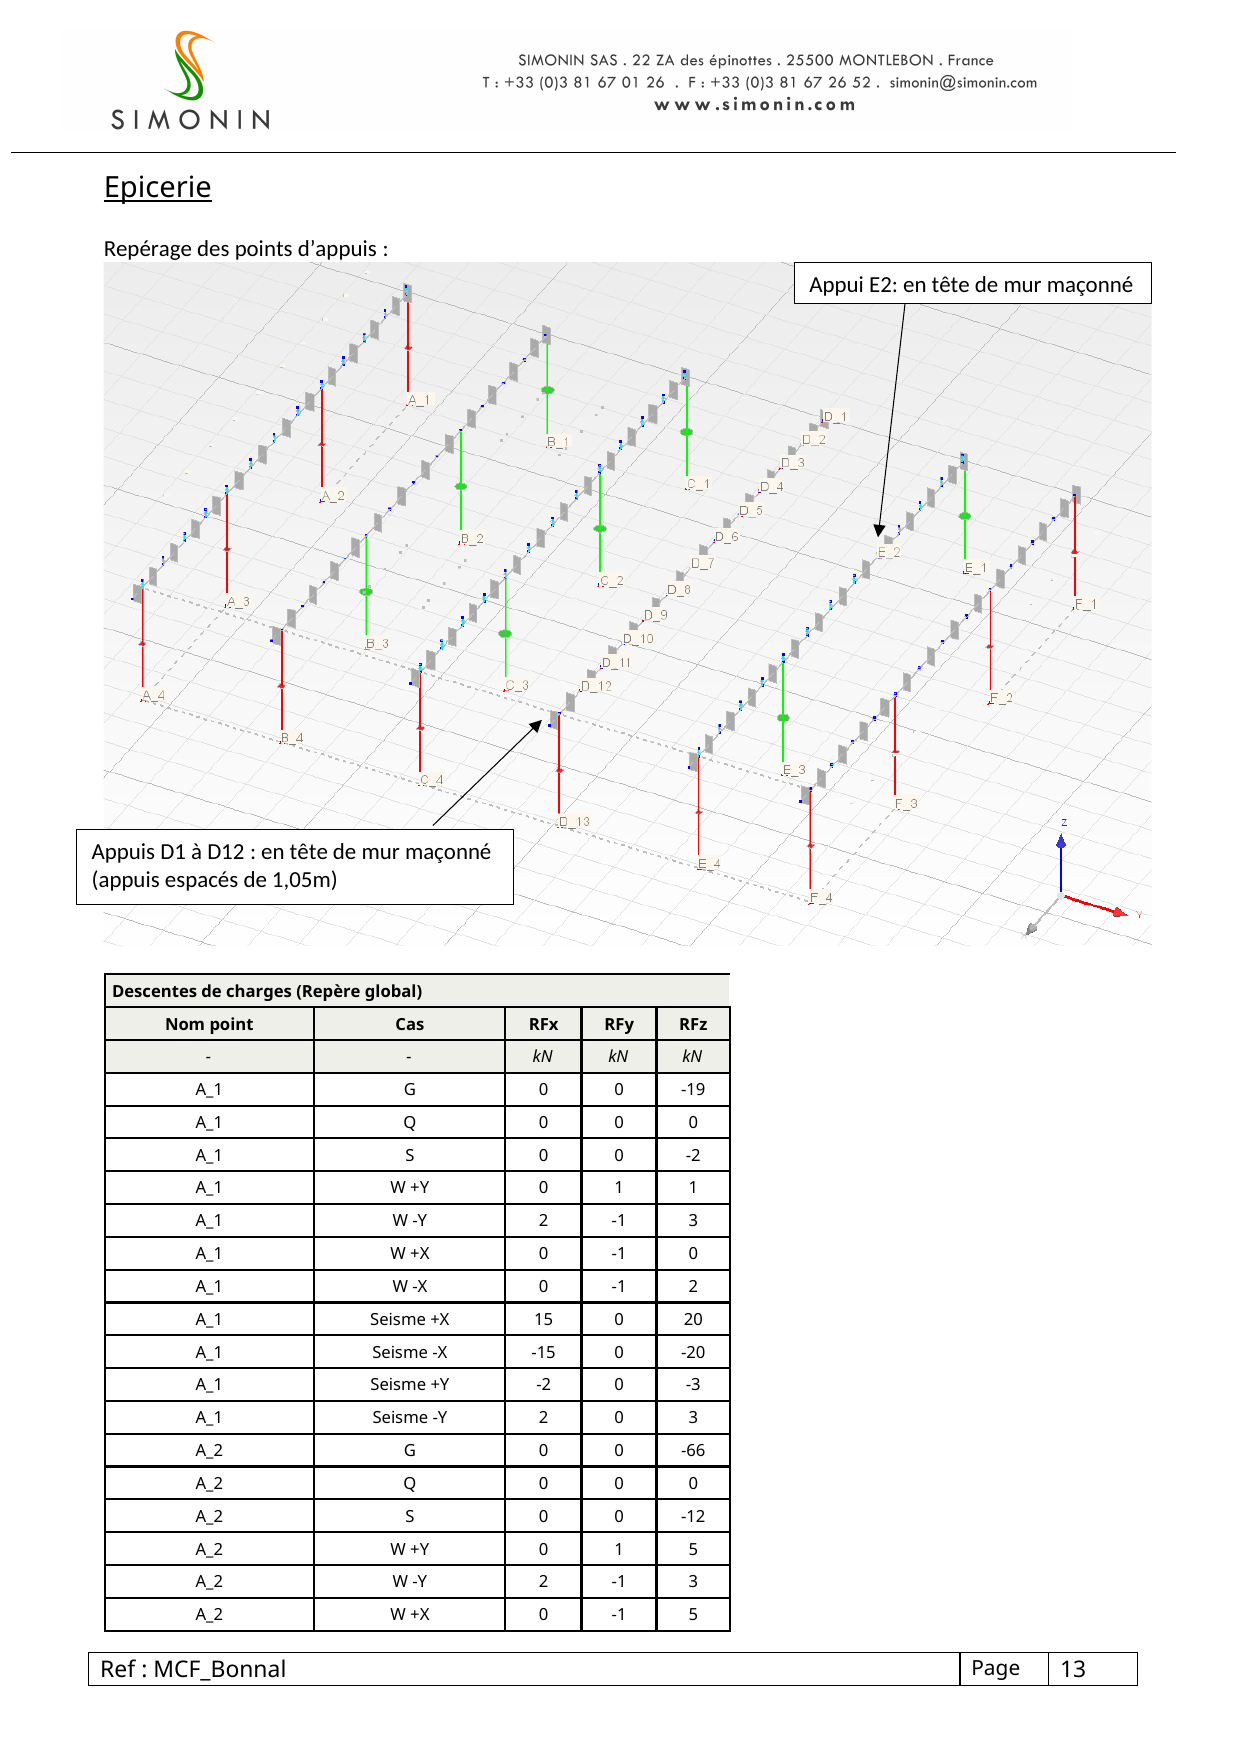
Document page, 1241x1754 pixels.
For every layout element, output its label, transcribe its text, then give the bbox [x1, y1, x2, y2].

table_cell 5 [658, 1599, 729, 1629]
table_cell A_2 [106, 1533, 313, 1564]
table_cell 2 [506, 1566, 580, 1597]
table_cell -2 [506, 1369, 580, 1400]
table_cell 3 [658, 1402, 729, 1433]
table_cell Nom point [106, 1008, 313, 1039]
table_cell W +X [315, 1599, 504, 1629]
table_cell A_1 [106, 1074, 313, 1104]
table_cell W -Y [315, 1205, 504, 1236]
table_cell A_1 [106, 1238, 313, 1268]
table_cell Q [315, 1468, 504, 1498]
table_cell A_2 [106, 1500, 313, 1531]
table_cell W -Y [315, 1566, 504, 1597]
table_cell 0 [506, 1500, 580, 1531]
table_cell 0 [583, 1402, 655, 1433]
table_cell Q [315, 1107, 504, 1137]
table_cell W +X [315, 1238, 504, 1268]
table_cell W -X [315, 1271, 504, 1301]
table_cell A_1 [106, 1139, 313, 1170]
table_cell 0 [583, 1435, 655, 1465]
table_cell 0 [506, 1271, 580, 1301]
table_cell A_2 [106, 1566, 313, 1597]
table_cell 2 [506, 1402, 580, 1433]
table_cell A_2 [106, 1435, 313, 1465]
table_cell 0 [583, 1074, 655, 1104]
table_cell -1 [583, 1599, 655, 1629]
table_cell 3 [658, 1205, 729, 1236]
table_cell 0 [506, 1468, 580, 1498]
table_cell 0 [506, 1172, 580, 1203]
table_cell 5 [658, 1533, 729, 1564]
table_cell W +Y [315, 1172, 504, 1203]
table_cell 0 [506, 1238, 580, 1268]
table_cell A_1 [106, 1205, 313, 1236]
table_cell 2 [658, 1271, 729, 1301]
table_cell -12 [658, 1500, 729, 1531]
table_cell 0 [506, 1139, 580, 1170]
table_cell -1 [583, 1205, 655, 1236]
table_cell -19 [658, 1074, 729, 1104]
table_cell 0 [583, 1139, 655, 1170]
table_cell - [106, 1041, 313, 1072]
table_cell 1 [583, 1172, 655, 1203]
table_cell A_1 [106, 1336, 313, 1367]
table_cell -20 [658, 1336, 729, 1367]
table_cell 0 [506, 1074, 580, 1104]
table_cell -3 [658, 1369, 729, 1400]
table_cell 0 [583, 1107, 655, 1137]
picture [103, 262, 1152, 946]
table_cell RFz [658, 1008, 729, 1039]
table_cell -1 [583, 1271, 655, 1301]
table_cell Cas [315, 1008, 504, 1039]
table_cell 0 [583, 1336, 655, 1367]
table_cell A_2 [106, 1468, 313, 1498]
table_cell A_1 [106, 1271, 313, 1301]
table_cell 0 [583, 1468, 655, 1498]
table_cell 1 [658, 1172, 729, 1203]
table_cell A_1 [106, 1107, 313, 1137]
table_cell 20 [658, 1304, 729, 1334]
table_cell 2 [506, 1205, 580, 1236]
table_cell -2 [658, 1139, 729, 1170]
table_cell 0 [658, 1238, 729, 1268]
table_cell S [315, 1500, 504, 1531]
table_cell 1 [583, 1533, 655, 1564]
table_cell -1 [583, 1566, 655, 1597]
table_cell -15 [506, 1336, 580, 1367]
table_cell 0 [658, 1468, 729, 1498]
table_cell S [315, 1139, 504, 1170]
text Repérage des points d’appuis : [103, 234, 1152, 262]
table_cell 0 [583, 1304, 655, 1334]
table_cell 0 [506, 1533, 580, 1564]
table_cell kN [583, 1041, 655, 1072]
table_cell A_1 [106, 1402, 313, 1433]
table_cell A_1 [106, 1172, 313, 1203]
table_cell G [315, 1074, 504, 1104]
table_cell 0 [658, 1107, 729, 1137]
table_cell RFx [506, 1008, 580, 1039]
table_cell 3 [658, 1566, 729, 1597]
picture [59, 29, 1072, 132]
table_cell A_1 [106, 1369, 313, 1400]
table_cell kN [506, 1041, 580, 1072]
table_cell 15 [506, 1304, 580, 1334]
table_cell G [315, 1435, 504, 1465]
table_cell 0 [583, 1369, 655, 1400]
table_cell 0 [583, 1500, 655, 1531]
table_cell 0 [506, 1599, 580, 1629]
subtitle Epicerie [103, 167, 1152, 206]
table_cell - [315, 1041, 504, 1072]
table_cell W +Y [315, 1533, 504, 1564]
table_cell Seisme +Y [315, 1369, 504, 1400]
table_cell Seisme +X [315, 1304, 504, 1334]
table_cell kN [658, 1041, 729, 1072]
table_cell Seisme -X [315, 1336, 504, 1367]
table_cell 0 [506, 1435, 580, 1465]
table_cell -1 [583, 1238, 655, 1268]
table_cell -66 [658, 1435, 729, 1465]
table_cell A_1 [106, 1304, 313, 1334]
table_cell Seisme -Y [315, 1402, 504, 1433]
table_header Descentes de charges (Repère global) [106, 975, 729, 1006]
table_cell A_2 [106, 1599, 313, 1629]
table_cell RFy [583, 1008, 655, 1039]
table_cell 0 [506, 1107, 580, 1137]
